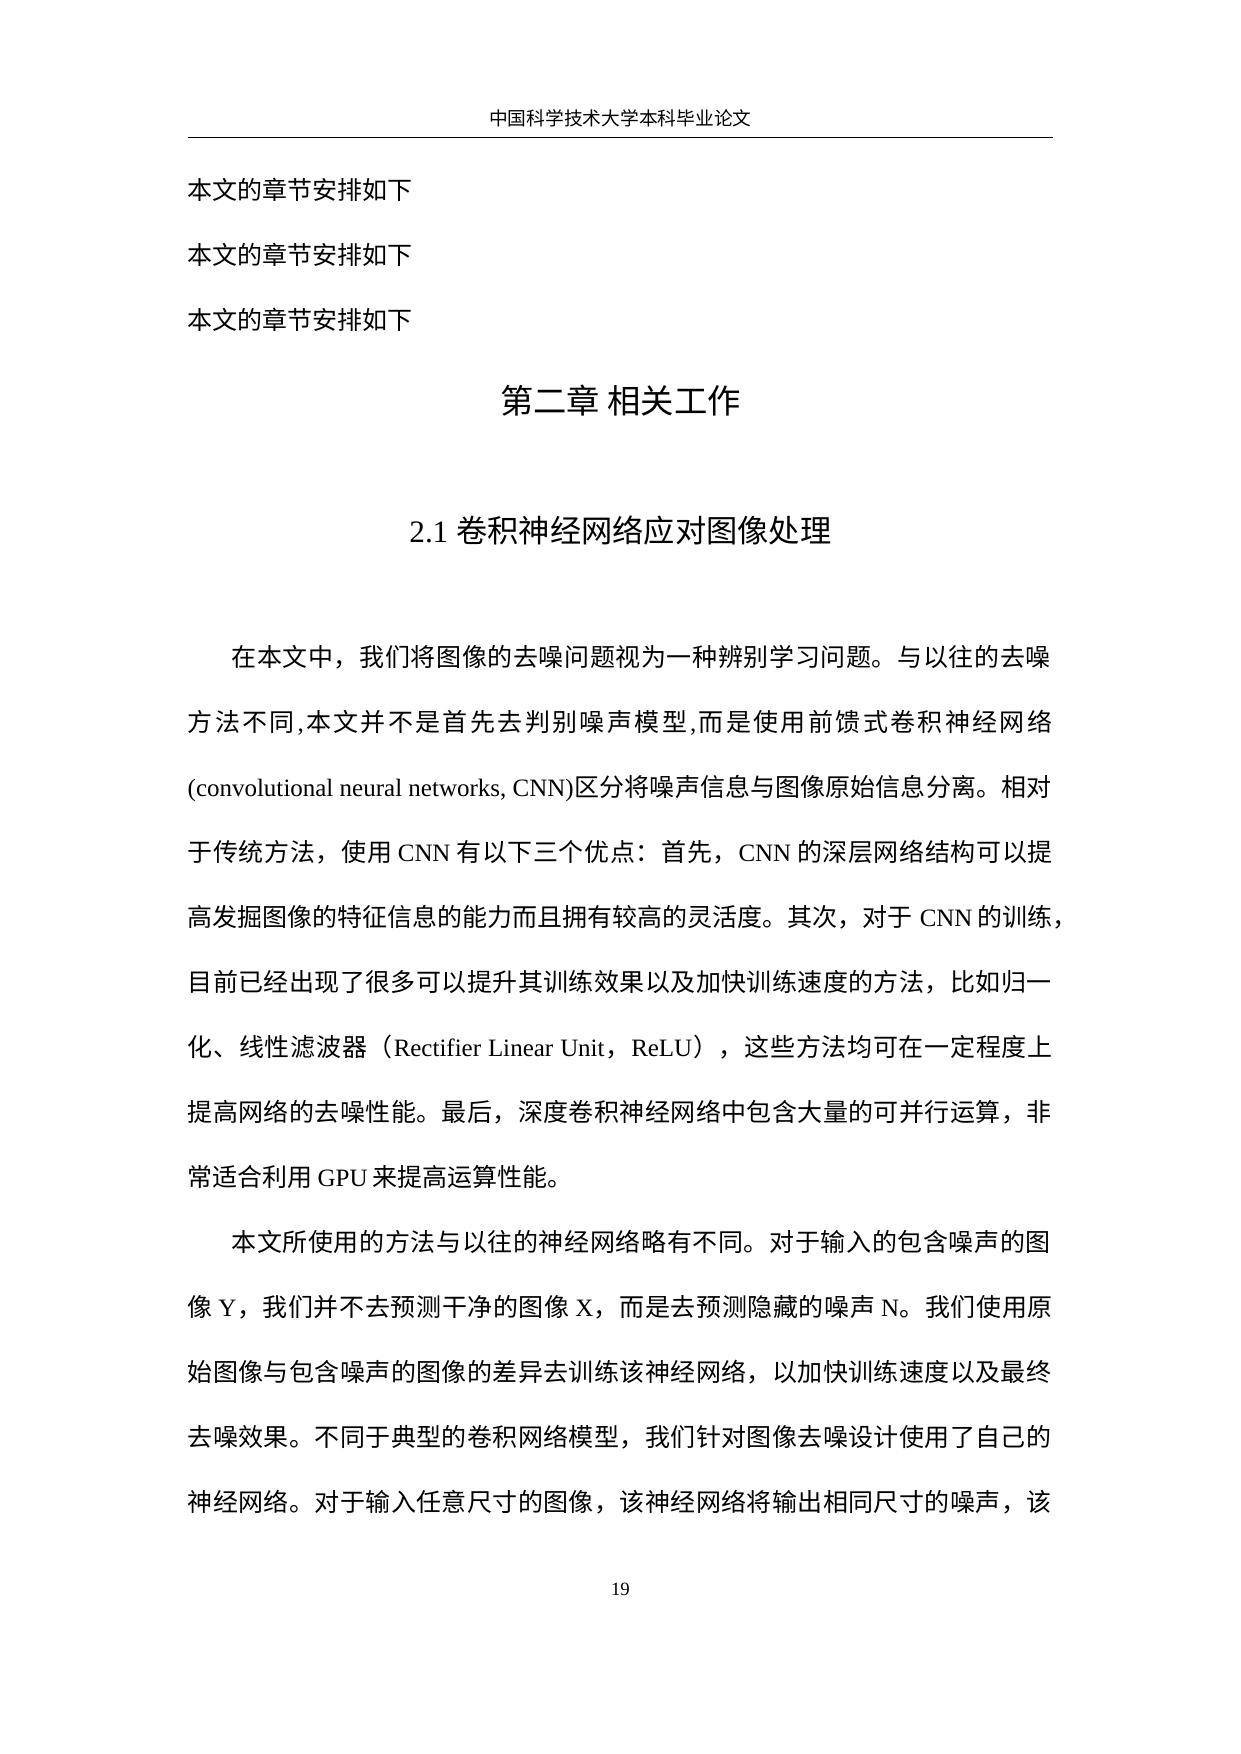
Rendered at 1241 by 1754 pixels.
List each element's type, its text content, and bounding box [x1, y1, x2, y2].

text 2.1 卷积神经网络应对图像处理 [187, 496, 1053, 561]
text 第二章 相关工作 [187, 367, 1053, 432]
text 本文的章节安排如下 [187, 286, 1053, 351]
text 本文的章节安排如下 [187, 156, 1053, 221]
text 在本文中，我们将图像的去噪问题视为一种辨别学习问题。与以往的去噪方法不同,本文并不是首先去判别噪声模型,而是使用前馈式卷积神经网络(convolutional neural networks, CNN)区分将噪声信息与图像原始信息分离。相对于传统方法，使用CNN有以下三个优点：首先，CNN的深层网络结构可以提高发掘图像的特征信息的能力而且拥有较高的灵活度。其次，对于CNN的训练，目前已经出现了很多可以提升其训练效果以及加快训练速度的方法，比如归一化、线性滤波器（Rectifier Linear Unit，ReLU），这些方法均可在一定程度上提高网络的去噪性能。最后，深度卷积神经网络中包含大量的可并行运算，非常适合利用GPU来提高运算性能。 [187, 623, 1053, 1208]
text 本文的章节安排如下 [187, 221, 1053, 286]
